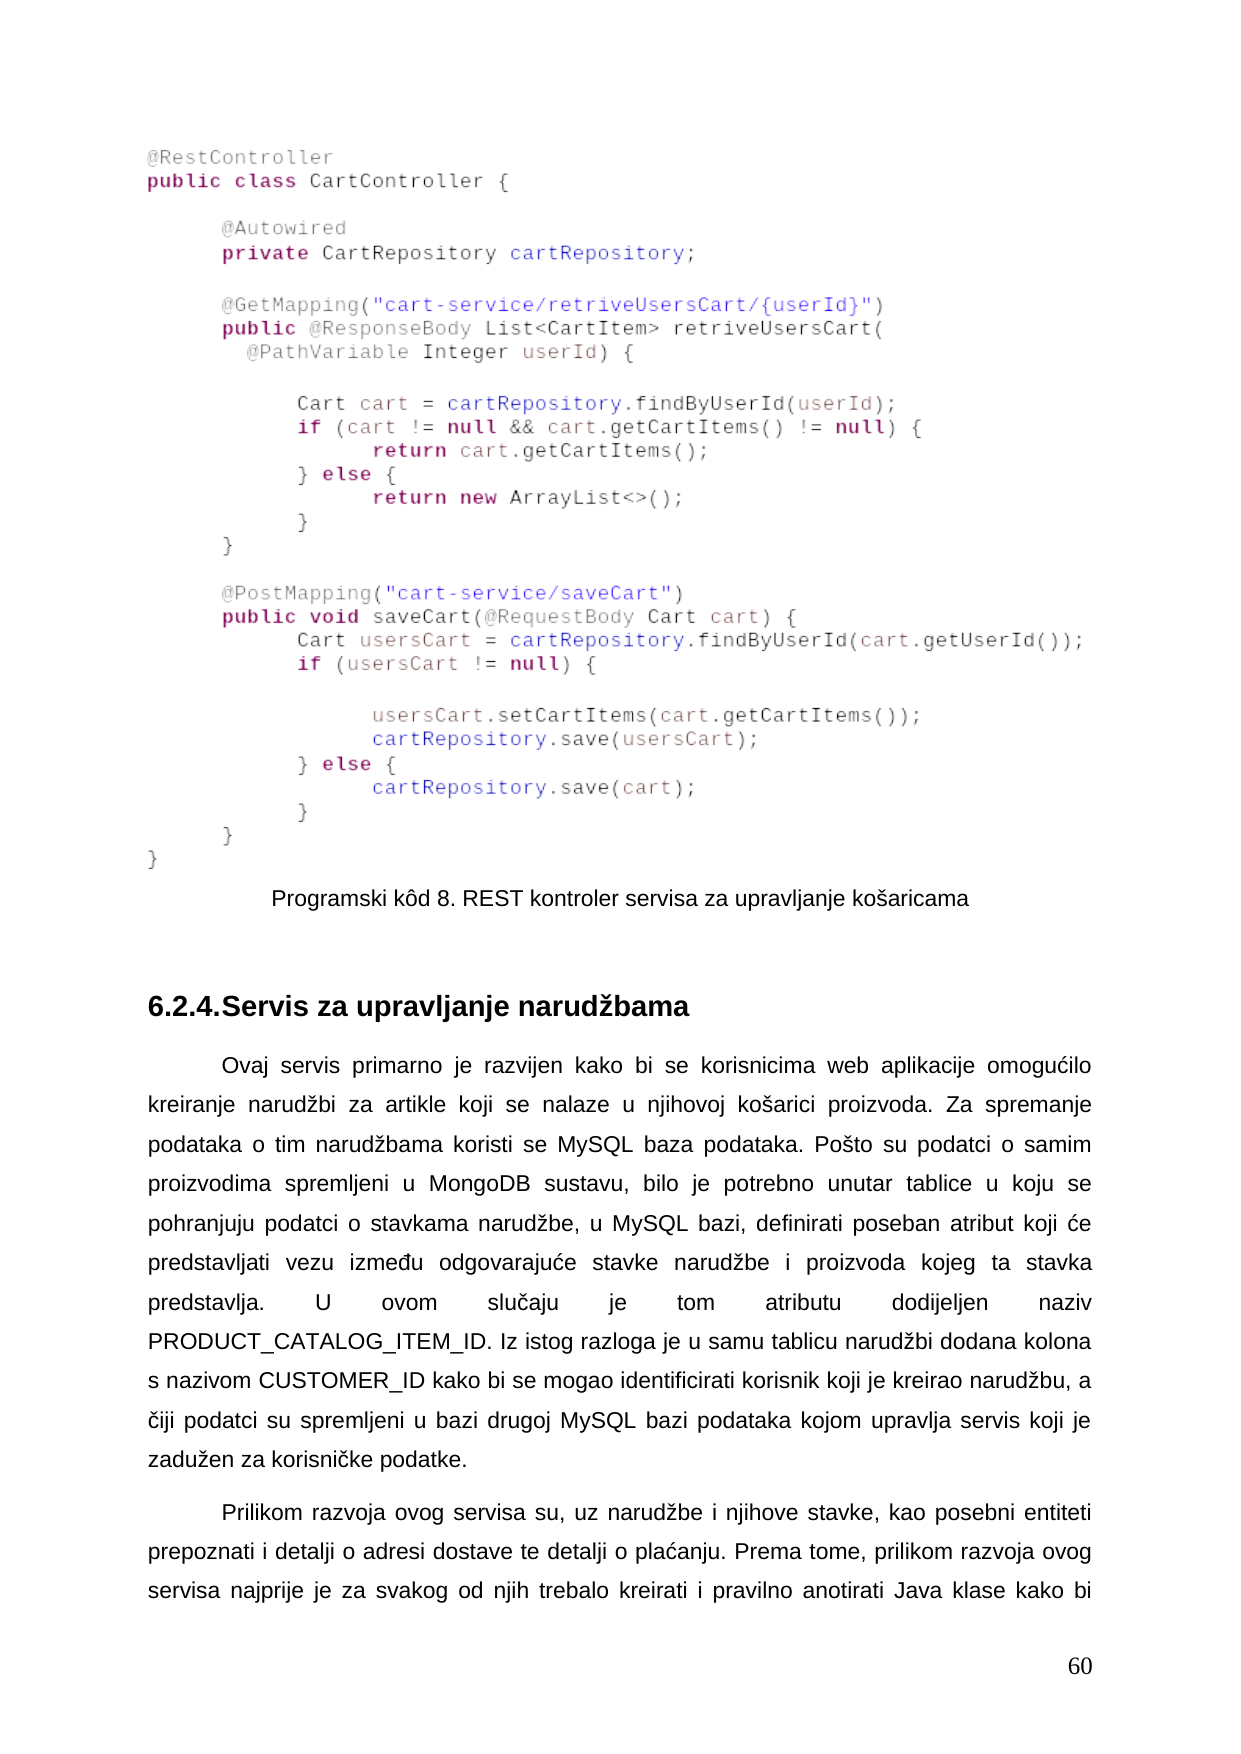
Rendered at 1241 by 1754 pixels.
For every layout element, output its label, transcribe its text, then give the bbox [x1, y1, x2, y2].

text Programski kôd 8. REST kontroler servisa za upravljanje košaricama [148, 885, 1093, 911]
text Ovaj servis primarno je razvijen kako bi se korisnicima web aplikacije omogućilo kreiranje narudžbi za artikle koji se nalaze u njihovoj košarici proizvoda. Za spremanje podataka o tim narudžbama koristi se MySQL baza podataka. Pošto su podatci o samim proizvodima spremljeni u MongoDB sustavu, bilo je potrebno unutar tablice u koju se pohranjuju podatci o stavkama narudžbe, u MySQL bazi, definirati poseban atribut koji će predstavljati vezu između odgovarajuće stavke narudžbe i proizvoda kojeg ta stavka predstavlja. U ovom slučaju je tom atributu dodijeljen naziv PRODUCT_CATALOG_ITEM_ID. Iz istog razloga je u samu tablicu narudžbi dodana kolona s nazivom CUSTOMER_ID kako bi se mogao identificirati korisnik koji je kreirao narudžbu, a čiji podatci su spremljeni u bazi drugoj MySQL bazi podataka kojom upravlja servis koji je zadužen za korisničke podatke. [148, 1052, 1093, 1473]
text Servis za upravljanje narudžbama [148, 989, 1093, 1022]
